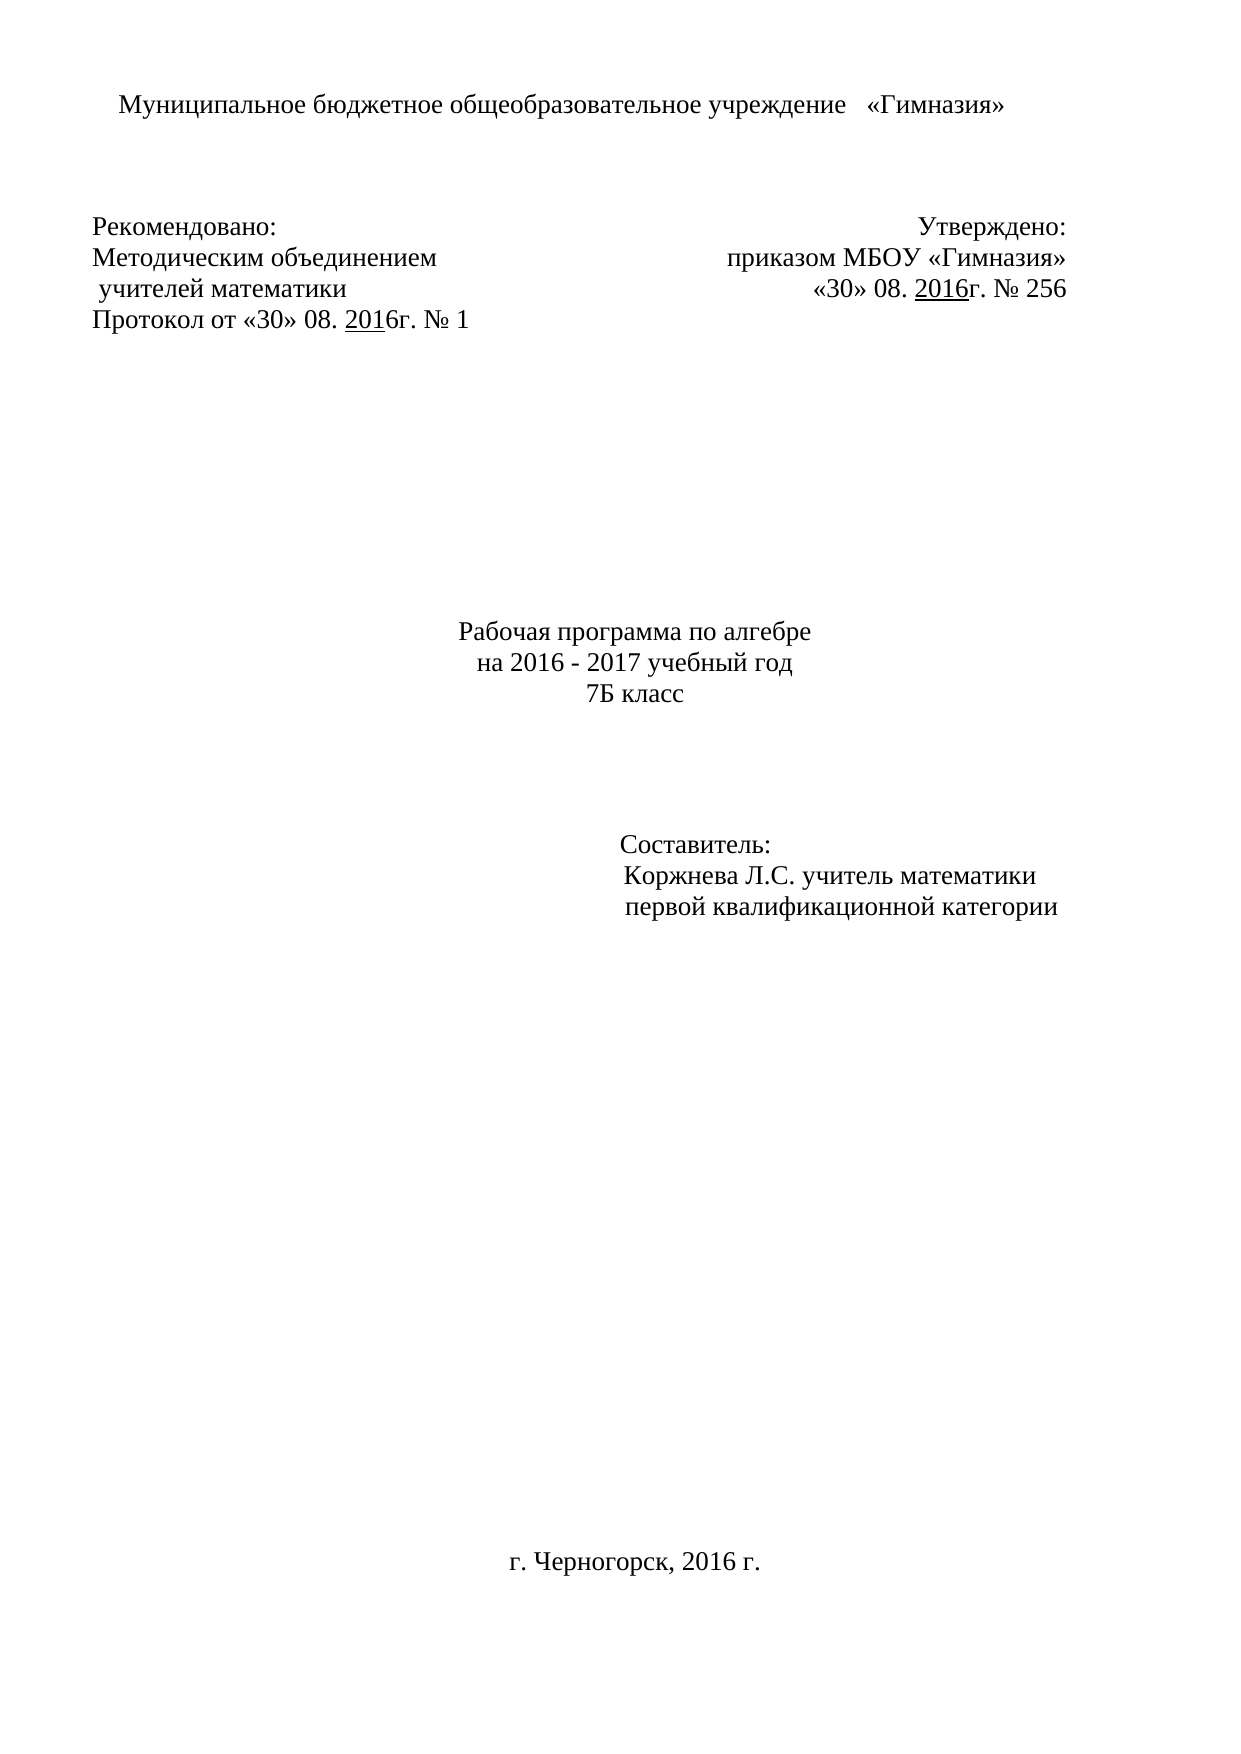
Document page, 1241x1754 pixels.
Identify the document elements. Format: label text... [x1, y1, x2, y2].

text Муниципальное бюджетное общеобразовательное учреждение «Гимназия» [118, 89, 1152, 120]
table_header Утверждено: приказом МБОУ «Гимназия» «30» 08. 2016г. № 256 [581, 210, 1078, 335]
text первой квалификационной категории [118, 891, 1152, 922]
text на 2016 - 2017 учебный год [118, 646, 1152, 677]
text Рабочая программа по алгебре [118, 615, 1152, 646]
text г. Черногорск, . [118, 1544, 1152, 1576]
text Коржнева Л.С. учитель математики [266, 859, 1152, 891]
table_header Рекомендовано: Методическим объединением учителей математики Протокол от «30» 08. 2016г. № 1 [81, 210, 581, 335]
text 7Б класс [118, 677, 1152, 708]
text Составитель: [118, 828, 1152, 859]
